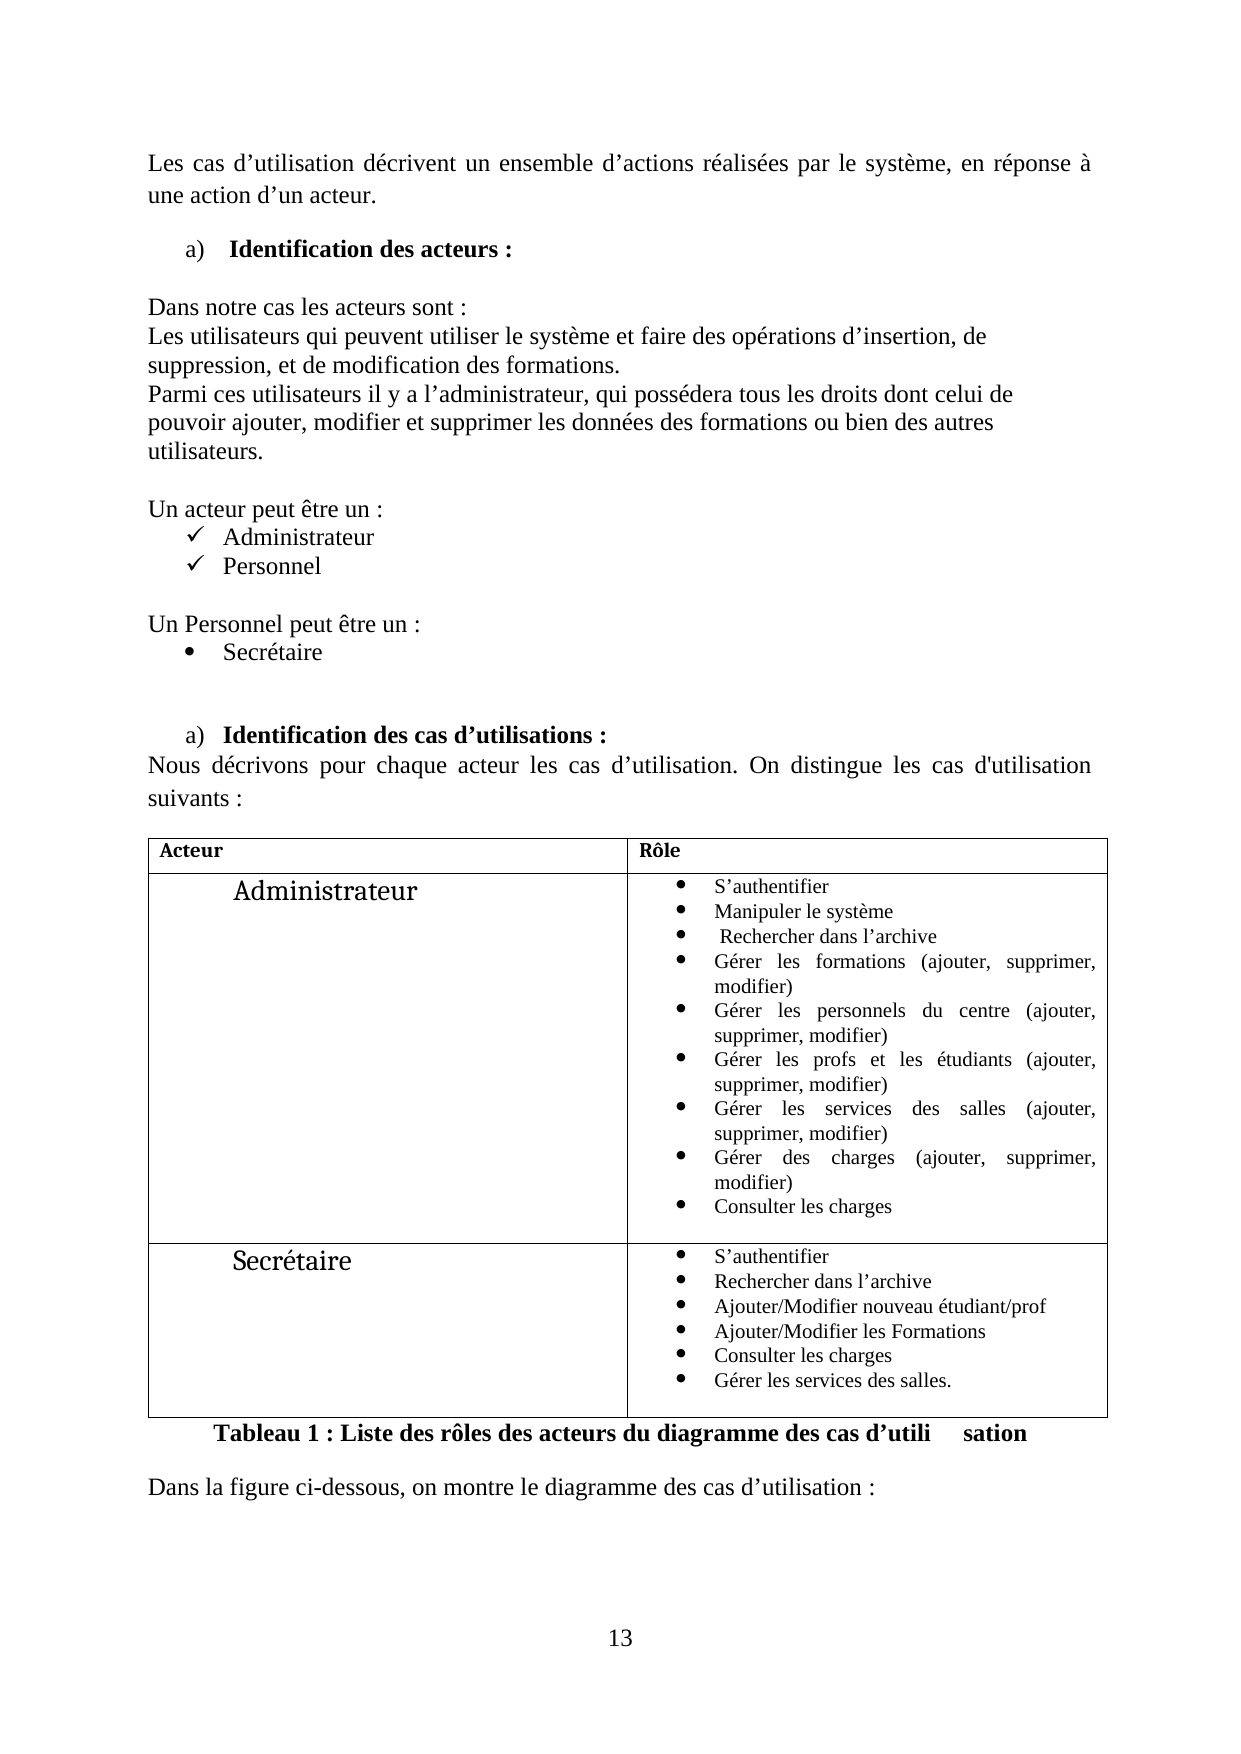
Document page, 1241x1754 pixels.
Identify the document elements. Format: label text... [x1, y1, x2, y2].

list Administrateur [185, 522, 1093, 551]
table_cell S’authentifier Manipuler le système Rechercher dans l’archive Gérer les formations (ajouter, supprimer, modifier) Gérer les personnels du centre (ajouter, supprimer, modifier) Gérer les profs et les étudiants (ajouter, supprimer, modifier) Gérer les services des salles (ajouter, supprimer, modifier) Gérer des charges (ajouter, supprimer, modifier) Consulter les charges [628, 874, 1107, 1243]
text Les utilisateurs qui peuvent utiliser le système et faire des opérations d’insertion, de suppression, et de modification des formations. [148, 321, 1093, 379]
text Dans notre cas les acteurs sont : [148, 292, 1093, 321]
text Les cas d’utilisation décrivent un ensemble d’actions réalisées par le système, en réponse à une action d’un acteur. [148, 148, 1093, 209]
table_cell S’authentifier Rechercher dans l’archive Ajouter/Modifier nouveau étudiant/prof Ajouter/Modifier les Formations Consulter les charges Gérer les services des salles. [628, 1244, 1107, 1417]
list Identification des acteurs : [185, 234, 1093, 263]
list Secrétaire [185, 637, 1093, 666]
table_cell Secrétaire [149, 1244, 627, 1417]
list Identification des cas d’utilisations : [185, 720, 1093, 749]
table_cell Administrateur [149, 874, 627, 1243]
text Parmi ces utilisateurs il y a l’administrateur, qui possédera tous les droits dont celui de pouvoir ajouter, modifier et supprimer les données des formations ou bien des autres utilisateurs. [148, 379, 1093, 465]
text Nous décrivons pour chaque acteur les cas d’utilisation. On distingue les cas d'utilisation suivants : [148, 751, 1093, 812]
text Un acteur peut être un : [148, 494, 1093, 522]
text Dans la figure ci-dessous, on montre le diagramme des cas d’utilisation : [148, 1472, 1093, 1501]
list Personnel [185, 551, 1093, 580]
table_header Acteur [149, 839, 627, 873]
table_header Rôle [628, 839, 1107, 873]
text Un Personnel peut être un : [148, 609, 1093, 637]
